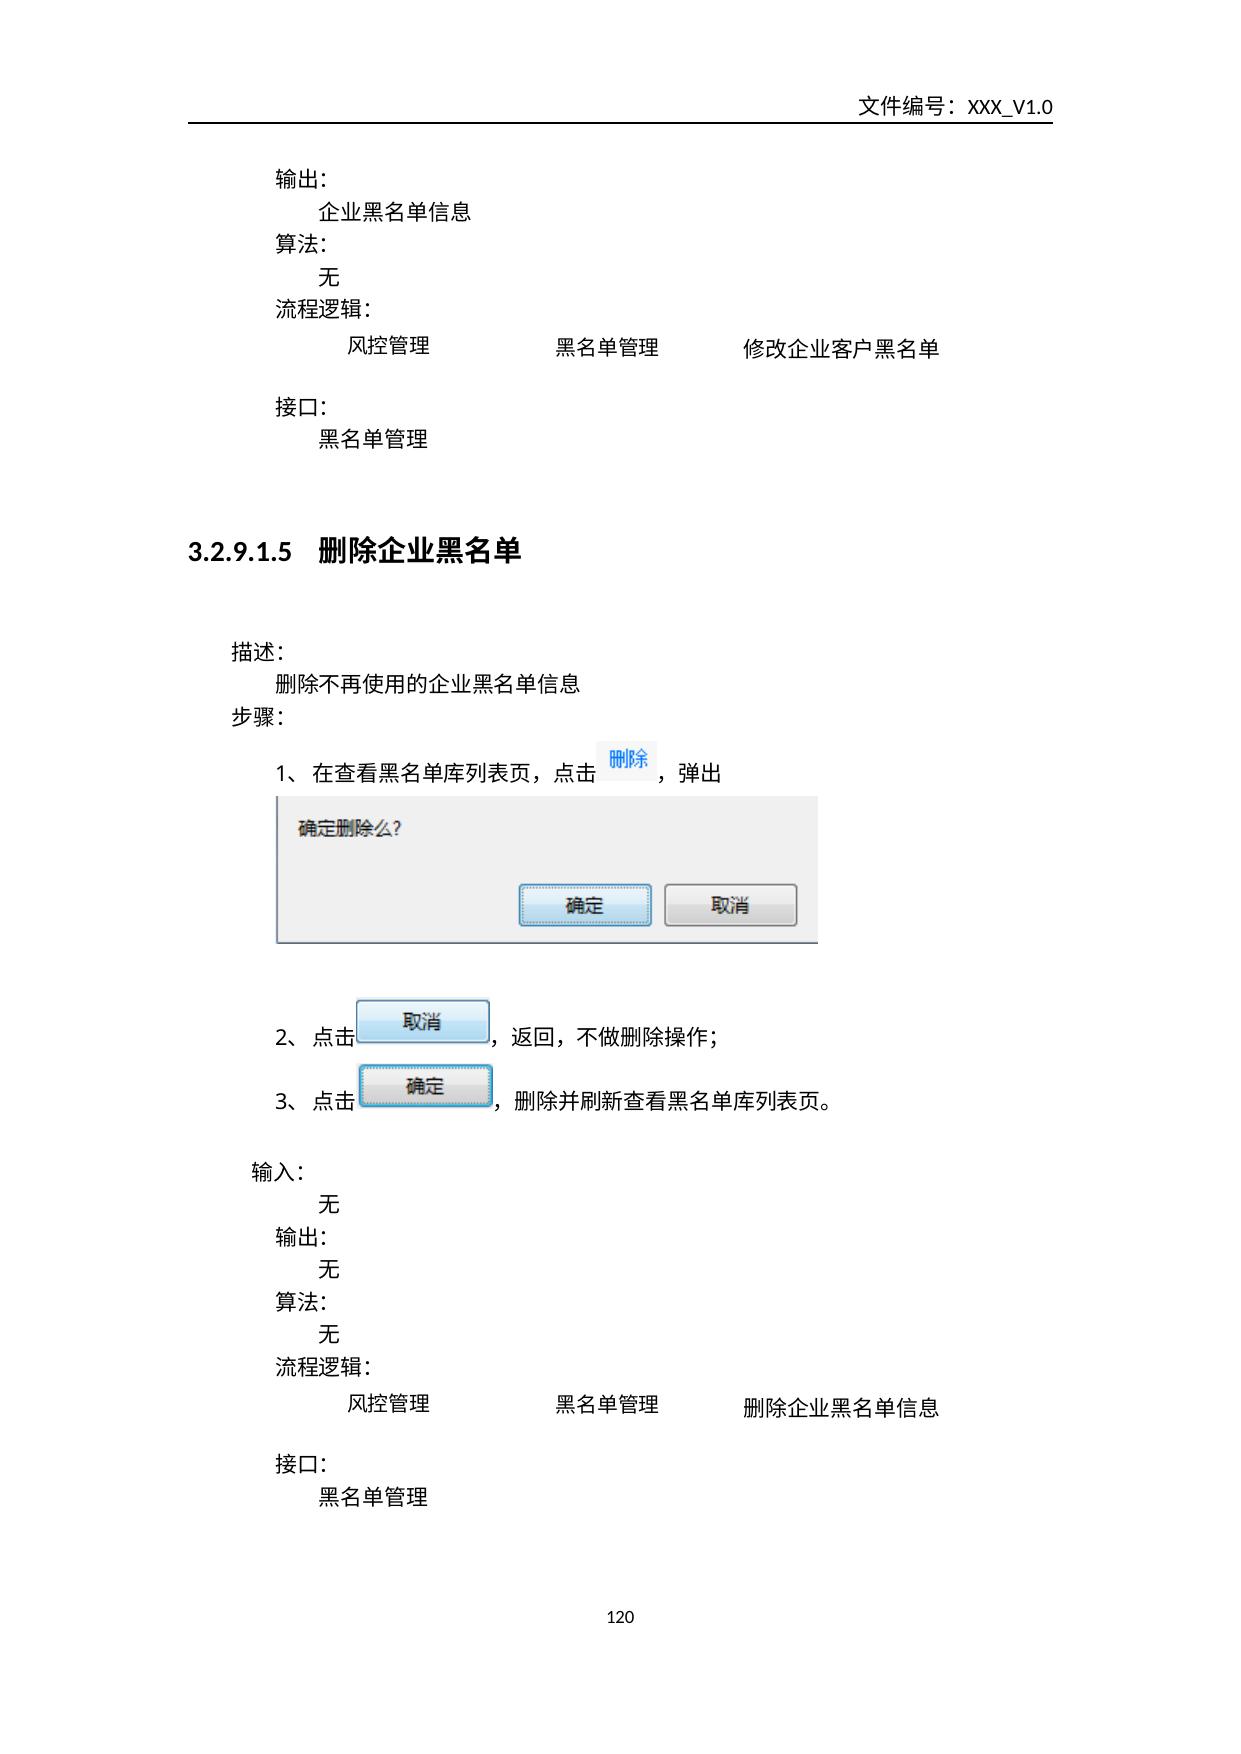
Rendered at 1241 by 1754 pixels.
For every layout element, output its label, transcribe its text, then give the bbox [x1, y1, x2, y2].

text 接口： [231, 389, 1053, 422]
text 流程逻辑： [231, 292, 1053, 324]
picture [275, 796, 818, 944]
text 接口： [231, 1447, 1053, 1479]
picture [356, 997, 490, 1045]
text 描述： [187, 634, 1053, 667]
text 无 [187, 1187, 1053, 1219]
text 输出： [187, 1219, 1053, 1252]
list 点击，返回，不做删除操作； [275, 992, 1053, 1057]
text 流程逻辑： [231, 1349, 1053, 1382]
subtitle 删除企业黑名单 [187, 516, 1053, 581]
text 输出： [187, 162, 1053, 194]
text 无 [231, 259, 1053, 292]
list 在查看黑名单库列表页，点击，弹出 [275, 732, 1053, 797]
text 无 [187, 1252, 1053, 1284]
picture [356, 1063, 493, 1109]
text 输入： [187, 1154, 1053, 1187]
text 无 [231, 1317, 1053, 1349]
text 黑名单管理 [231, 1479, 1053, 1512]
text 黑名单管理 [231, 422, 1053, 454]
text 企业黑名单信息 [187, 194, 1053, 227]
text 算法： [231, 227, 1053, 259]
text 步骤： [187, 699, 1053, 732]
picture [596, 741, 657, 781]
text 算法： [231, 1284, 1053, 1317]
text 删除不再使用的企业黑名单信息 [187, 667, 1053, 699]
list 点击，删除并刷新查看黑名单库列表页。 [275, 1057, 1053, 1122]
